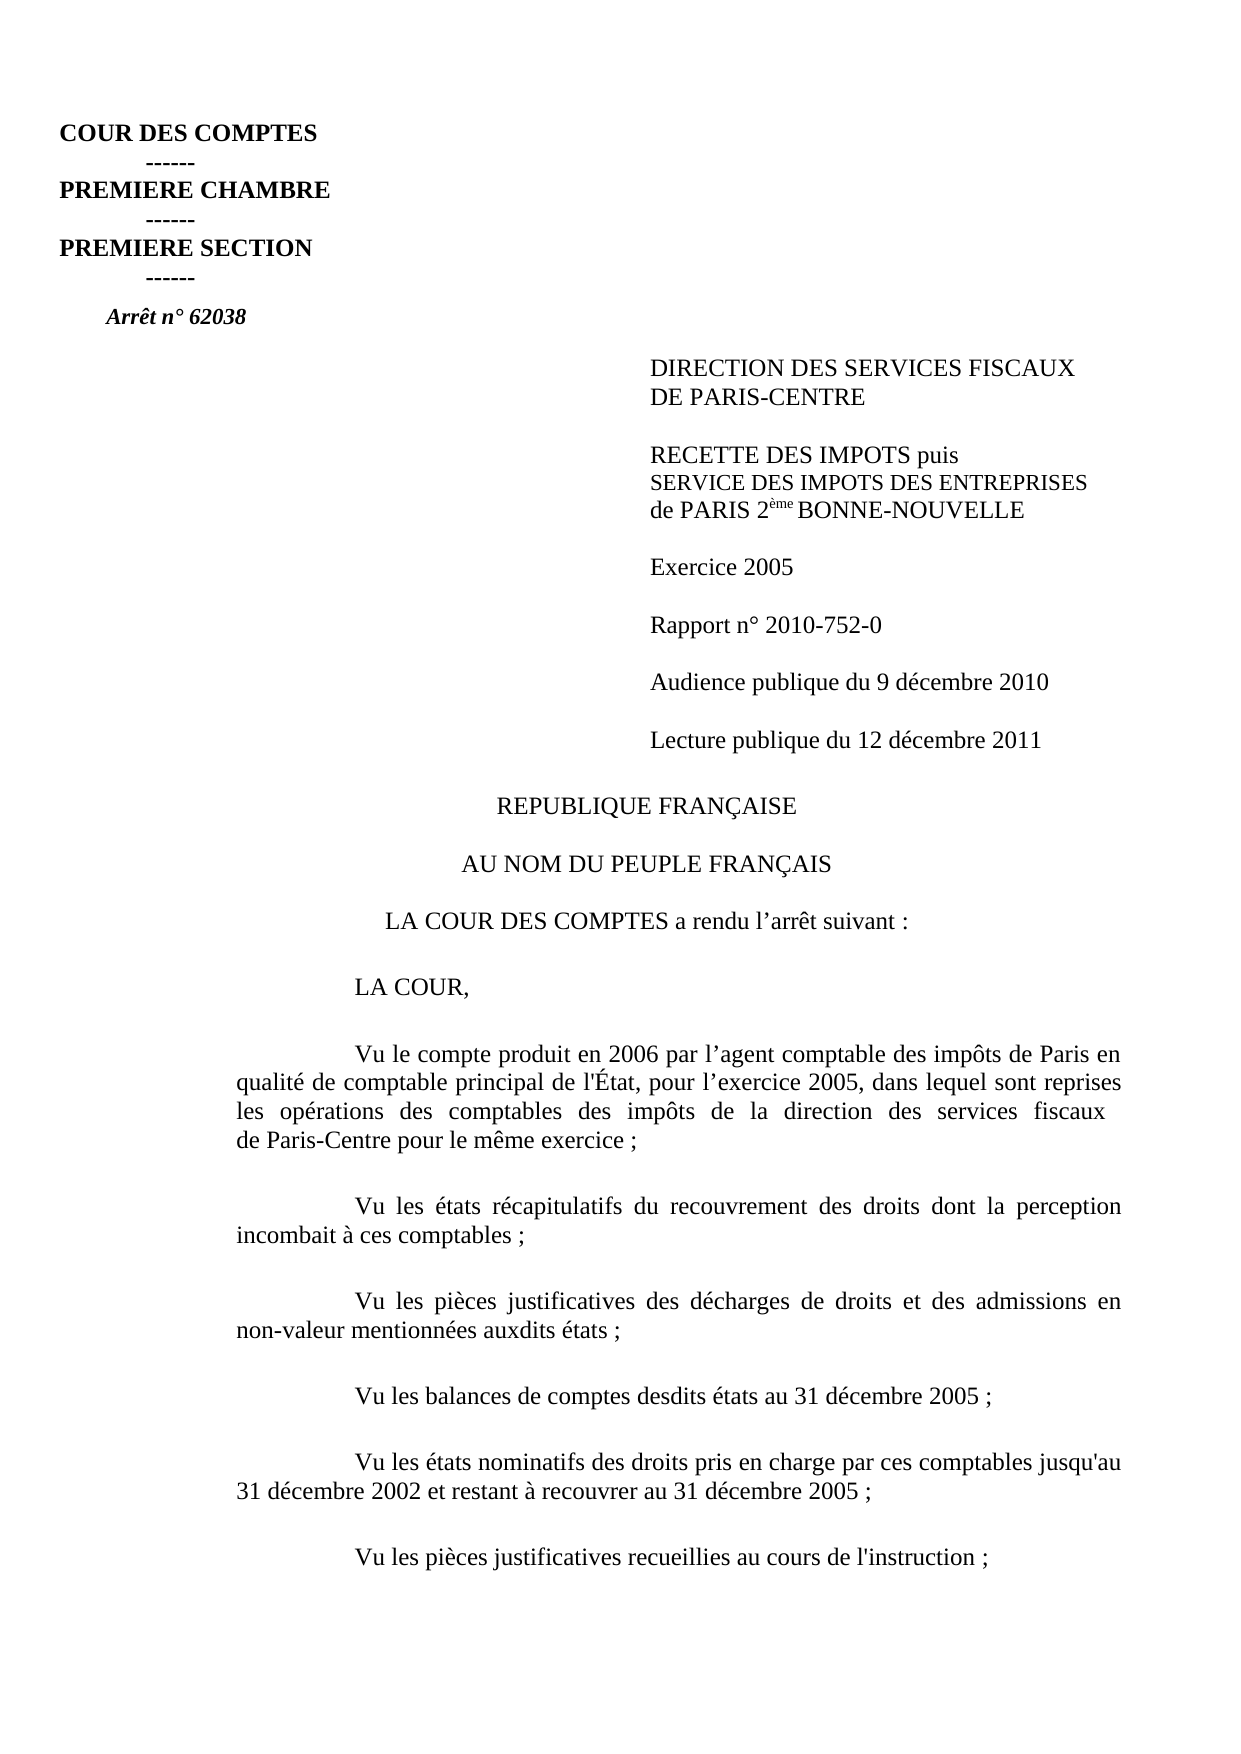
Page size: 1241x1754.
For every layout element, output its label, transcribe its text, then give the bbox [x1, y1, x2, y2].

text PREMIERE SECTION [59, 233, 1122, 262]
text LA COUR, [236, 972, 1122, 1001]
text COUR DES COMPTES [59, 118, 1122, 147]
text de PARIS 2ème Bonne-Nouvelle [650, 495, 1122, 524]
text Vu les états nominatifs des droits pris en charge par ces comptables jusqu'au 31 décembre 2002 et restant à recouvrer au 31 décembre 2005 ; [236, 1447, 1122, 1505]
text DE PARIS-CENTRE [650, 382, 1122, 411]
text Exercice 2005 [650, 552, 1122, 581]
text Vu le compte produit en 2006 par l’agent comptable des impôts de Paris en qualité de comptable principal de l'État, pour l’exercice 2005, dans lequel sont reprises les opérations des comptables des impôts de la direction des services fiscaux de Paris-Centre pour le même exercice ; [236, 1039, 1122, 1154]
text ------ [59, 262, 1122, 291]
text PREMIERE CHAMBRE [59, 176, 1122, 204]
text ------ [59, 204, 1122, 233]
text Rapport n° 2010-752-0 [650, 610, 1122, 639]
text Vu les balances de comptes desdits états au 31 décembre 2005 ; [236, 1381, 1122, 1410]
text Audience publique du 9 décembre 2010 [650, 667, 1122, 696]
text Vu les états récapitulatifs du recouvrement des droits dont la perception incombait à ces comptables ; [236, 1191, 1122, 1249]
text SERVICE DES IMPOTS DES ENTREPRISES [650, 468, 1122, 495]
text AU NOM DU PEUPLE FRANÇAIS [171, 849, 1122, 877]
text Arrêt n° 62038 [59, 303, 1122, 329]
text Vu les pièces justificatives des décharges de droits et des admissions en non-valeur mentionnées auxdits états ; [236, 1286, 1122, 1344]
text DIRECTION DES SERVICES FISCAUX [650, 353, 1122, 382]
text REPUBLIQUE FRANÇAISE [172, 791, 1122, 820]
text ------ [59, 147, 1122, 176]
text LA COUR DES COMPTES a rendu l’arrêt suivant : [171, 906, 1122, 935]
text RECETTE DES IMPOTS puis [650, 440, 1122, 468]
text Lecture publique du 12 décembre 2011 [650, 725, 1122, 754]
text Vu les pièces justificatives recueillies au cours de l'instruction ; [236, 1542, 1122, 1571]
